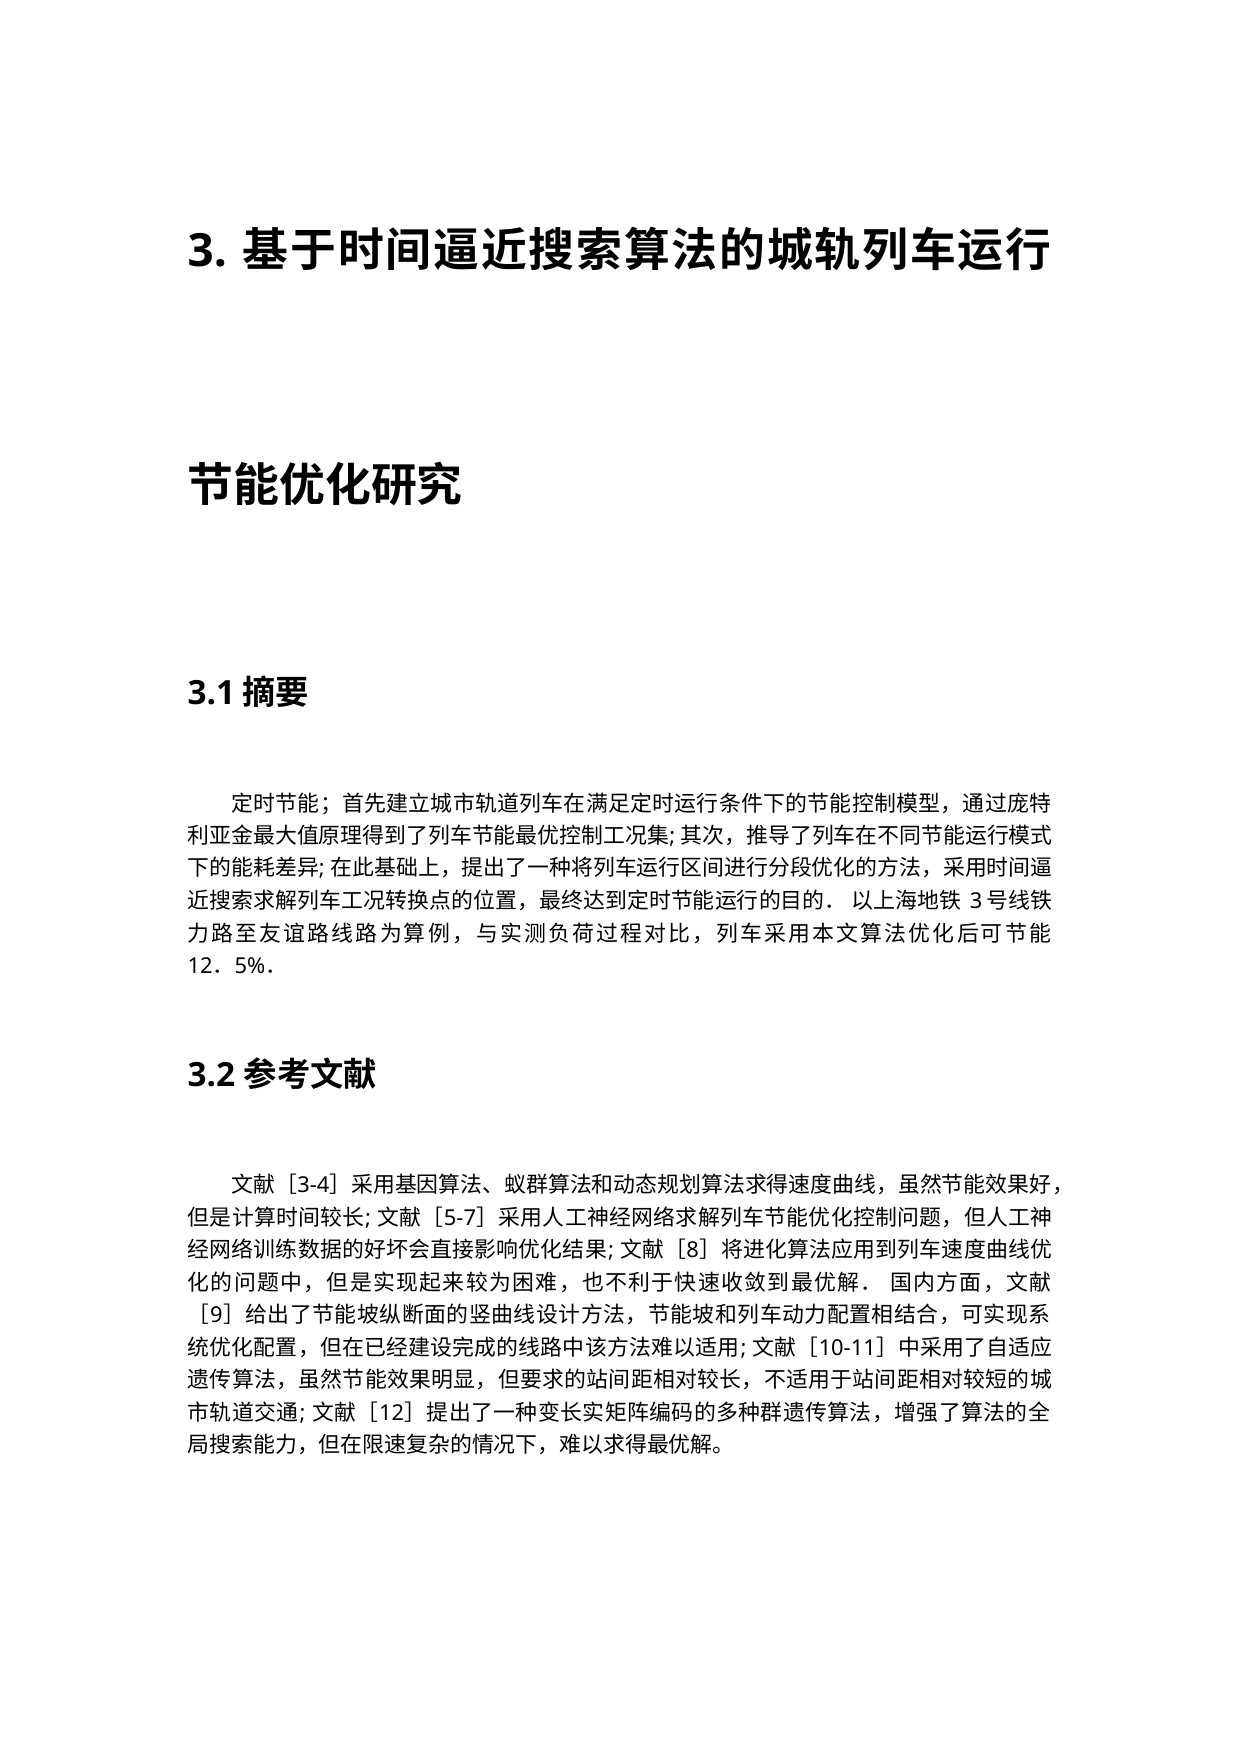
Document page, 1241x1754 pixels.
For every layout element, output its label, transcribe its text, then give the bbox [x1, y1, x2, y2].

subtitle 3. 基于时间逼近搜索算法的城轨列车运行节能优化研究 [187, 197, 1053, 530]
text 文献［3-4］采用基因算法、蚁群算法和动态规划算法求得速度曲线，虽然节能效果好，但是计算时间较长; 文献［5-7］采用人工神经网络求解列车节能优化控制问题，但人工神经网络训练数据的好坏会直接影响优化结果; 文献［8］将进化算法应用到列车速度曲线优化的问题中，但是实现起来较为困难，也不利于快速收敛到最优解． 国内方面，文献［9］给出了节能坡纵断面的竖曲线设计方法，节能坡和列车动力配置相结合，可实现系统优化配置，但在已经建设完成的线路中该方法难以适用; 文献［10-11］中采用了自适应遗传算法，虽然节能效果明显，但要求的站间距相对较长，不适用于站间距相对较短的城市轨道交通; 文献［12］提出了一种变长实矩阵编码的多种群遗传算法，增强了算法的全局搜索能力，但在限速复杂的情况下，难以求得最优解。 [187, 1167, 1053, 1459]
subtitle 3.1摘要 [187, 658, 1053, 723]
subtitle 3.2 参考文献 [187, 1040, 1053, 1105]
text 定时节能；首先建立城市轨道列车在满足定时运行条件下的节能控制模型，通过庞特利亚金最大值原理得到了列车节能最优控制工况集; 其次，推导了列车在不同节能运行模式下的能耗差异; 在此基础上，提出了一种将列车运行区间进行分段优化的方法，采用时间逼近搜索求解列车工况转换点的位置，最终达到定时节能运行的目的． 以上海地铁3号线铁力路至友谊路线路为算例，与实测负荷过程对比，列车采用本文算法优化后可节能12．5%． [187, 785, 1053, 980]
